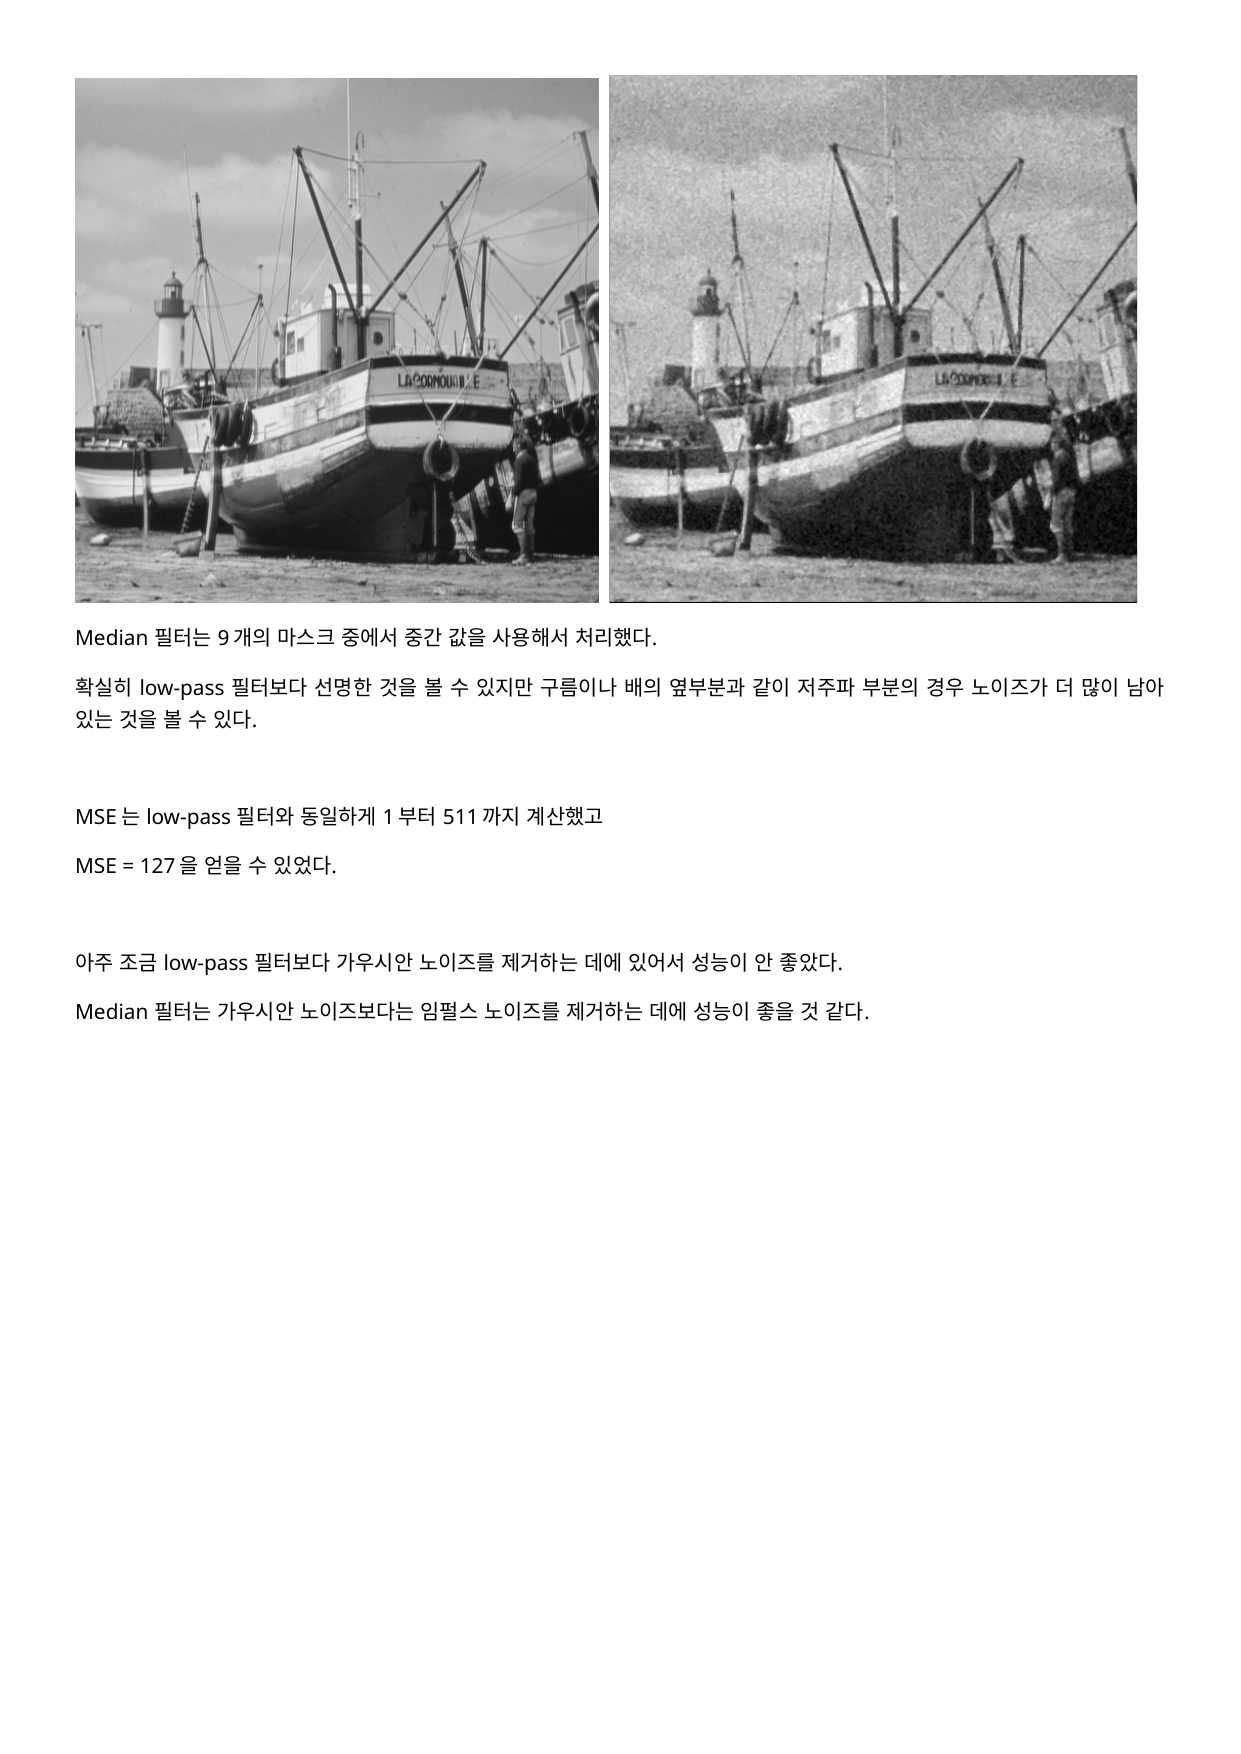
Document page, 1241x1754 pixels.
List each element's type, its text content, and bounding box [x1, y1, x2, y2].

picture [609, 75, 1138, 603]
picture [75, 78, 599, 603]
text Median 필터는 가우시안 노이즈보다는 임펄스 노이즈를 제거하는 데에 성능이 좋을 것 같다. [75, 996, 1165, 1026]
text 확실히 low-pass 필터보다 선명한 것을 볼 수 있지만 구름이나 배의 옆부분과 같이 저주파 부분의 경우 노이즈가 더 많이 남아 있는 것을 볼 수 있다. [75, 671, 1165, 734]
text Median 필터는 9개의 마스크 중에서 중간 값을 사용해서 처리했다. [75, 621, 1165, 652]
text MSE는 low-pass 필터와 동일하게 1부터 511까지 계산했고 [75, 800, 1165, 830]
text 아주 조금 low-pass 필터보다 가우시안 노이즈를 제거하는 데에 있어서 성능이 안 좋았다. [75, 946, 1165, 976]
text MSE = 127을 얻을 수 있었다. [75, 849, 1165, 880]
